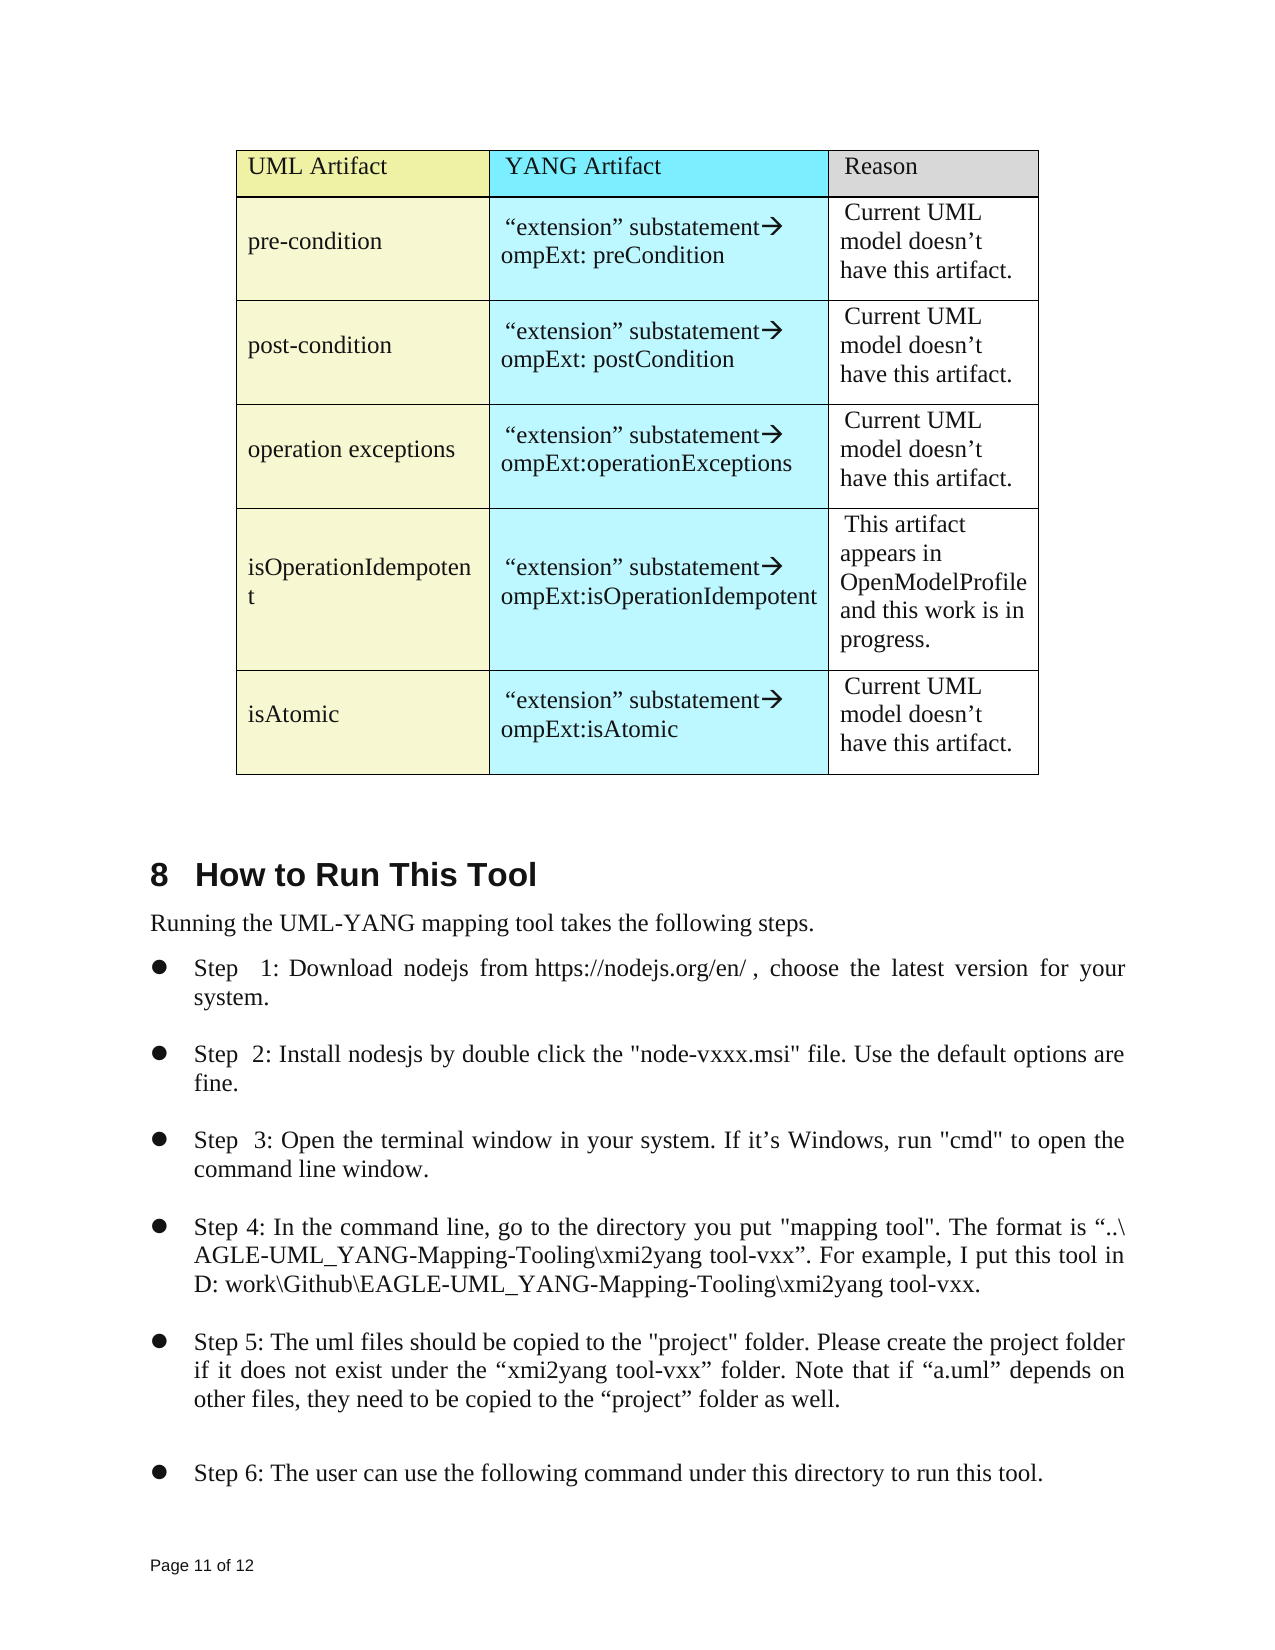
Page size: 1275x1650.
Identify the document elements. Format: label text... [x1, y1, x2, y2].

table_cell operation exceptions [237, 405, 489, 508]
list Step 1: Download nodejs from https://nodejs.org/en/ , choose the latest version for your system. [150, 953, 1125, 1011]
table_cell Current UML model doesn’t have this artifact. [829, 198, 1038, 300]
table_cell “extension” substatement ompExt:isOperationIdempotent [490, 509, 828, 670]
table_header Reason [829, 151, 1038, 196]
table_cell Current UML model doesn’t have this artifact. [829, 671, 1038, 774]
table_cell “extension” substatement ompExt:operationExceptions [490, 405, 828, 508]
list Step 3: Open the terminal window in your system. If it’s Windows, run "cmd" to open the command line window. [150, 1126, 1125, 1183]
list Step 2: Install nodesjs by double click the "node-vxxx.msi" file. Use the default options are fine. [150, 1039, 1125, 1097]
table_header UML Artifact [237, 151, 489, 196]
table_cell post-condition [237, 301, 489, 404]
table_cell “extension” substatement ompExt: preCondition [490, 198, 828, 300]
list Step 4: In the command line, go to the directory you put "mapping tool". The format is “..\ AGLE-UML_YANG-Mapping-Tooling\xmi2yang tool-vxx”. For example, I put this tool in D: work\Github\EAGLE-UML_YANG-Mapping-Tooling\xmi2yang tool-vxx. [150, 1212, 1125, 1298]
table_cell isAtomic [237, 671, 489, 774]
table_cell This artifact appears in OpenModelProfile and this work is in progress. [829, 509, 1038, 670]
table_header YANG Artifact [490, 151, 828, 196]
table_cell pre-condition [237, 198, 489, 300]
subtitle How to Run This Tool [150, 849, 1125, 895]
text Running the UML-YANG mapping tool takes the following steps. [150, 908, 1125, 936]
table_cell Current UML model doesn’t have this artifact. [829, 405, 1038, 508]
list Step 6: The user can use the following command under this directory to run this tool. [150, 1458, 1125, 1487]
table_cell isOperationIdempotent [237, 509, 489, 670]
table_cell “extension” substatement ompExt:isAtomic [490, 671, 828, 774]
table_cell “extension” substatement ompExt: postCondition [490, 301, 828, 404]
table_cell Current UML model doesn’t have this artifact. [829, 301, 1038, 404]
list Step 5: The uml files should be copied to the "project" folder. Please create the project folder if it does not exist under the “xmi2yang tool-vxx” folder. Note that if “a.uml” depends on other files, they need to be copied to the “project” folder as well. [150, 1327, 1125, 1413]
